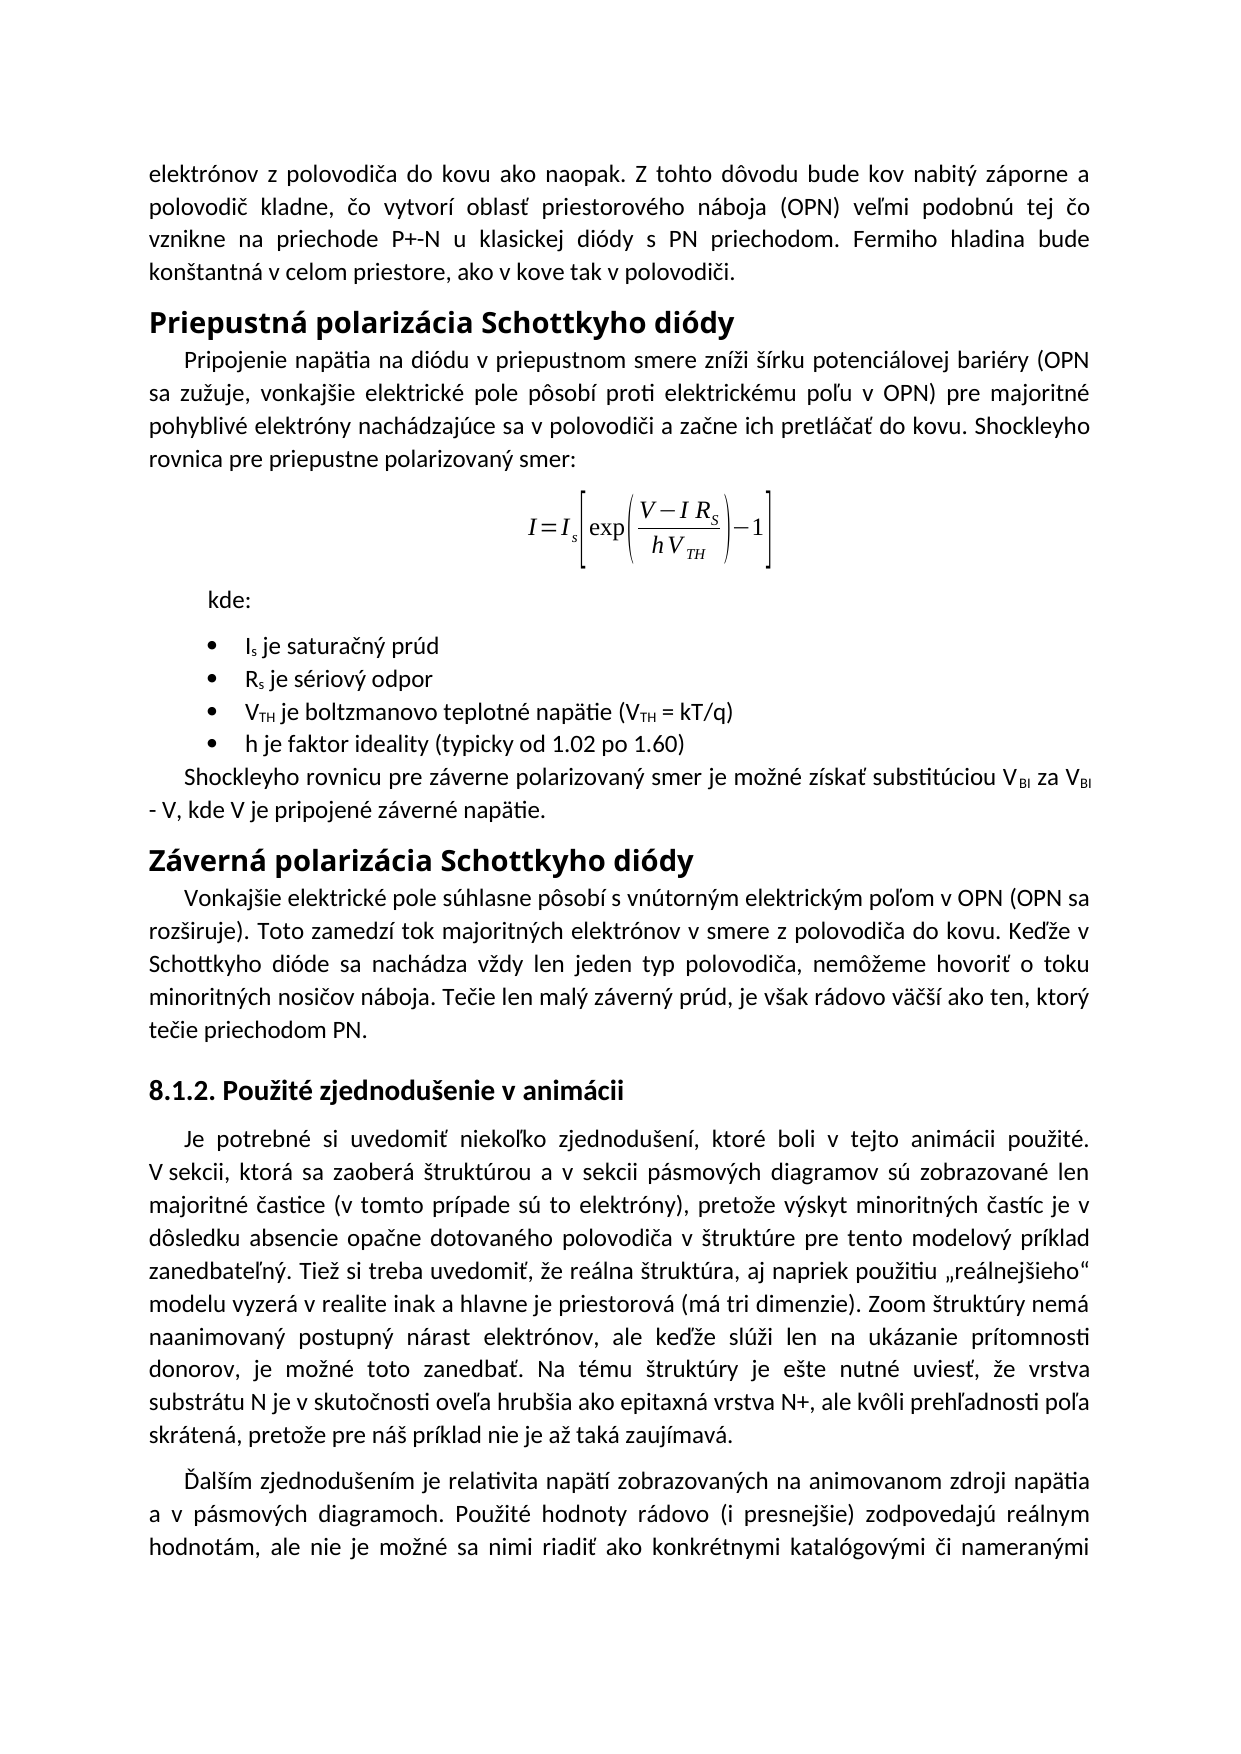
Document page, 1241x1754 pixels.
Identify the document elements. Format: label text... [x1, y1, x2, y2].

text VTH je boltzmanovo teplotné napätie (VTH = kT/q) [208, 696, 1091, 726]
text Is je saturačný prúd [208, 630, 1091, 660]
text Rs je sériový odpor [208, 663, 1091, 693]
text Použité zjednodušenie v animácii [148, 1072, 1091, 1108]
text h je faktor ideality (typicky od 1.02 po 1.60) [208, 728, 1091, 759]
text Pripojenie napätia na diódu v priepustnom smere zníži šírku potenciálovej bariéry (OPN sa zužuje, vonkajšie elektrické pole pôsobí proti elektrickému poľu v OPN) pre majoritné pohyblivé elektróny nachádzajúce sa v polovodiči a začne ich pretláčať do kovu. Shockleyho rovnica pre priepustne polarizovaný smer: [148, 345, 1091, 474]
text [148, 1465, 1091, 1561]
text Priepustná polarizácia Schottkyho diódy [148, 302, 1091, 342]
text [148, 158, 1091, 287]
text Je potrebné si uvedomiť niekoľko zjednodušení, ktoré boli v tejto animácii použité. V sekcii, ktorá sa zaoberá štruktúrou a v sekcii pásmových diagramov sú zobrazované len majoritné častice (v tomto prípade sú to elektróny), pretože výskyt minoritných častíc je v dôsledku absencie opačne dotovaného polovodiča v štruktúre pre tento modelový príklad zanedbateľný. Tiež si treba uvedomiť, že reálna štruktúra, aj napriek použitiu „reálnejšieho“ modelu vyzerá v realite inak a hlavne je priestorová (má tri dimenzie). Zoom štruktúry nemá naanimovaný postupný nárast elektrónov, ale keďže slúži len na ukázanie prítomnosti donorov, je možné toto zanedbať. Na tému štruktúry je ešte nutné uviesť, že vrstva substrátu N je v skutočnosti oveľa hrubšia ako epitaxná vrstva N+, ale kvôli prehľadnosti poľa skrátená, pretože pre náš príklad nie je až taká zaujímavá. [148, 1123, 1091, 1450]
text kde: [178, 584, 1091, 615]
text Záverná polarizácia Schottkyho diódy [148, 840, 1091, 879]
text Shockleyho rovnicu pre záverne polarizovaný smer je možné získať substitúciou VBI za VBI - V, kde V je pripojené záverné napätie. [148, 761, 1091, 825]
text Vonkajšie elektrické pole súhlasne pôsobí s vnútorným elektrickým poľom v OPN (OPN sa rozširuje). Toto zamedzí tok majoritných elektrónov v smere z polovodiča do kovu. Keďže v Schottkyho dióde sa nachádza vždy len jeden typ polovodiča, nemôžeme hovoriť o toku minoritných nosičov náboja. Tečie len malý záverný prúd, je však rádovo väčší ako ten, ktorý tečie priechodom PN. [148, 883, 1091, 1045]
